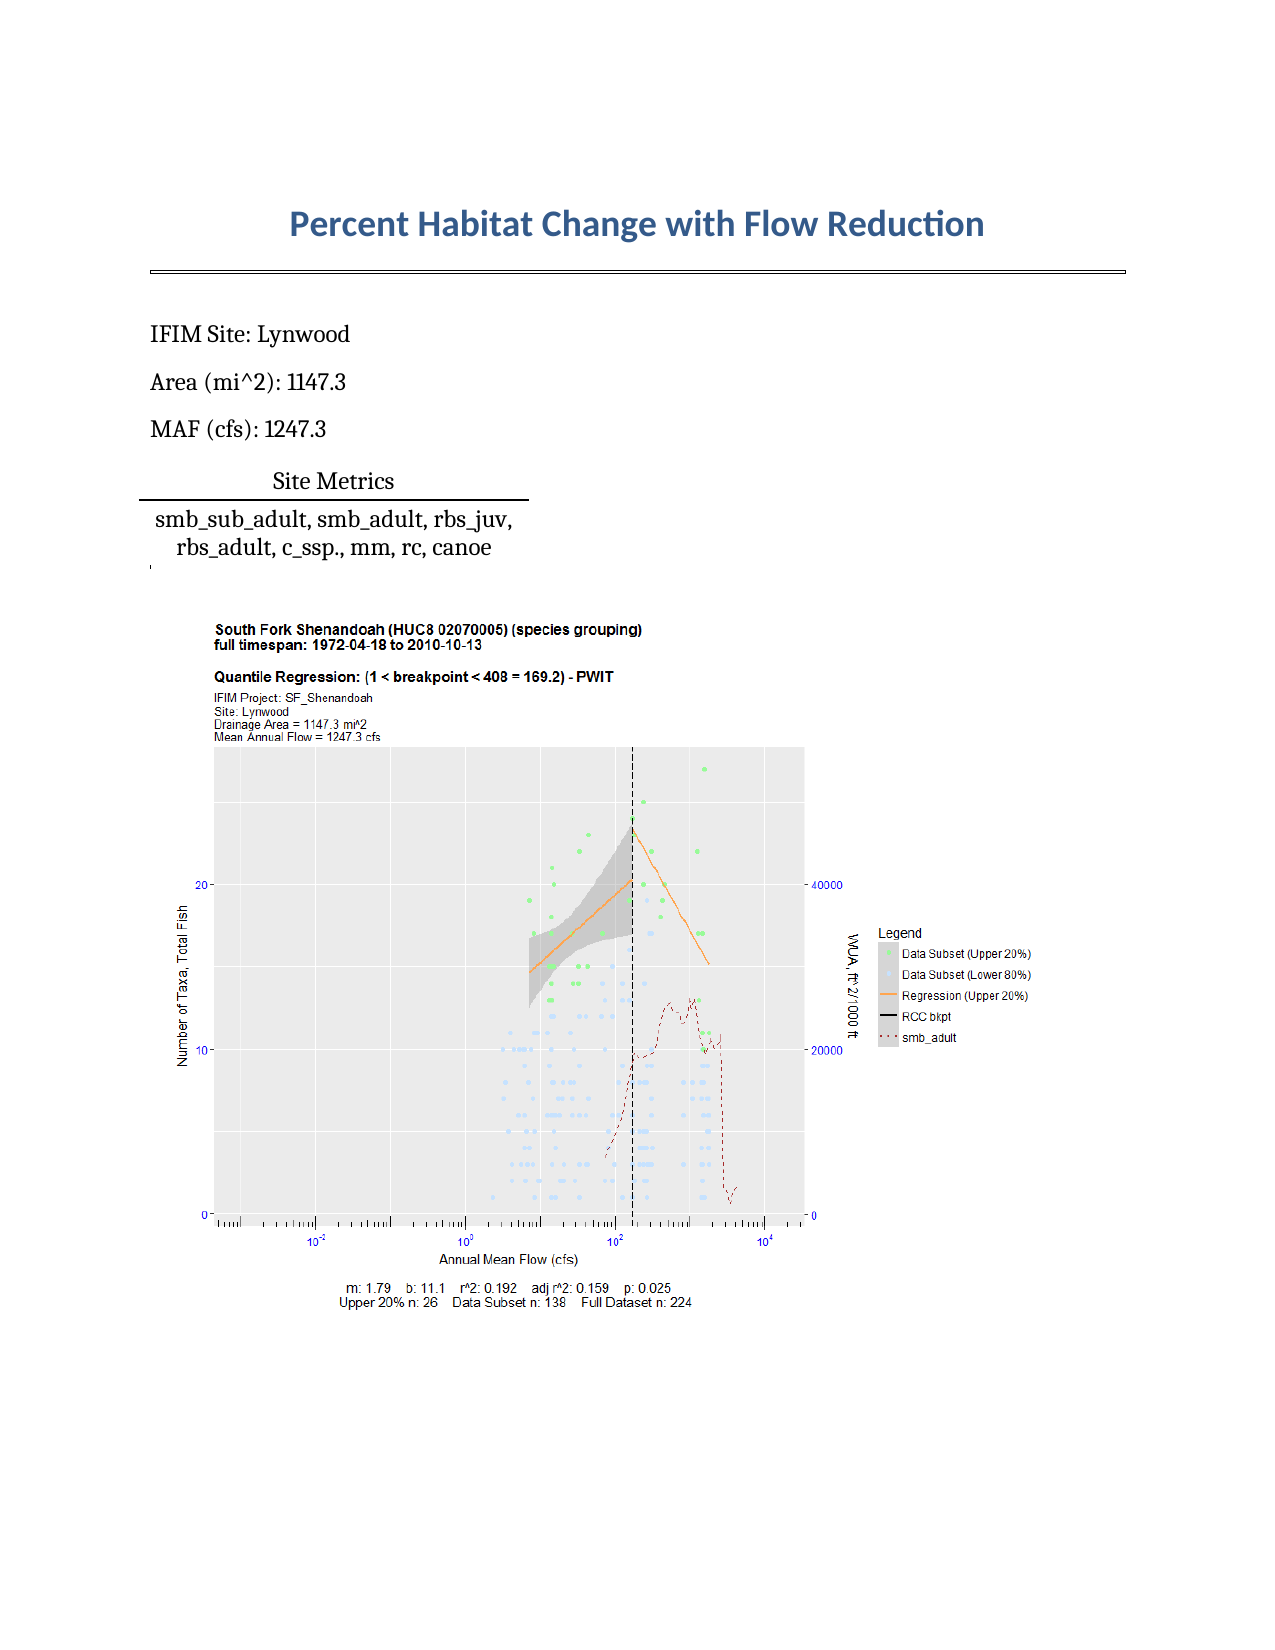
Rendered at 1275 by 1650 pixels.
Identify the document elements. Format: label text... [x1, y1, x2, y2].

text MAF (cfs): 1247.3 [150, 415, 1125, 444]
table_header Site Metrics [139, 463, 529, 499]
table_cell smb_sub_adult, smb_adult, rbs_juv, rbs_adult, c_ssp., mm, rc, canoe [139, 501, 529, 566]
text IFIM Site: Lynwood [150, 320, 1125, 349]
text Area (mi^2): 1147.3 [150, 368, 1125, 397]
picture [168, 615, 1044, 1316]
title Percent Habitat Change with Flow Reduction [150, 200, 1125, 246]
